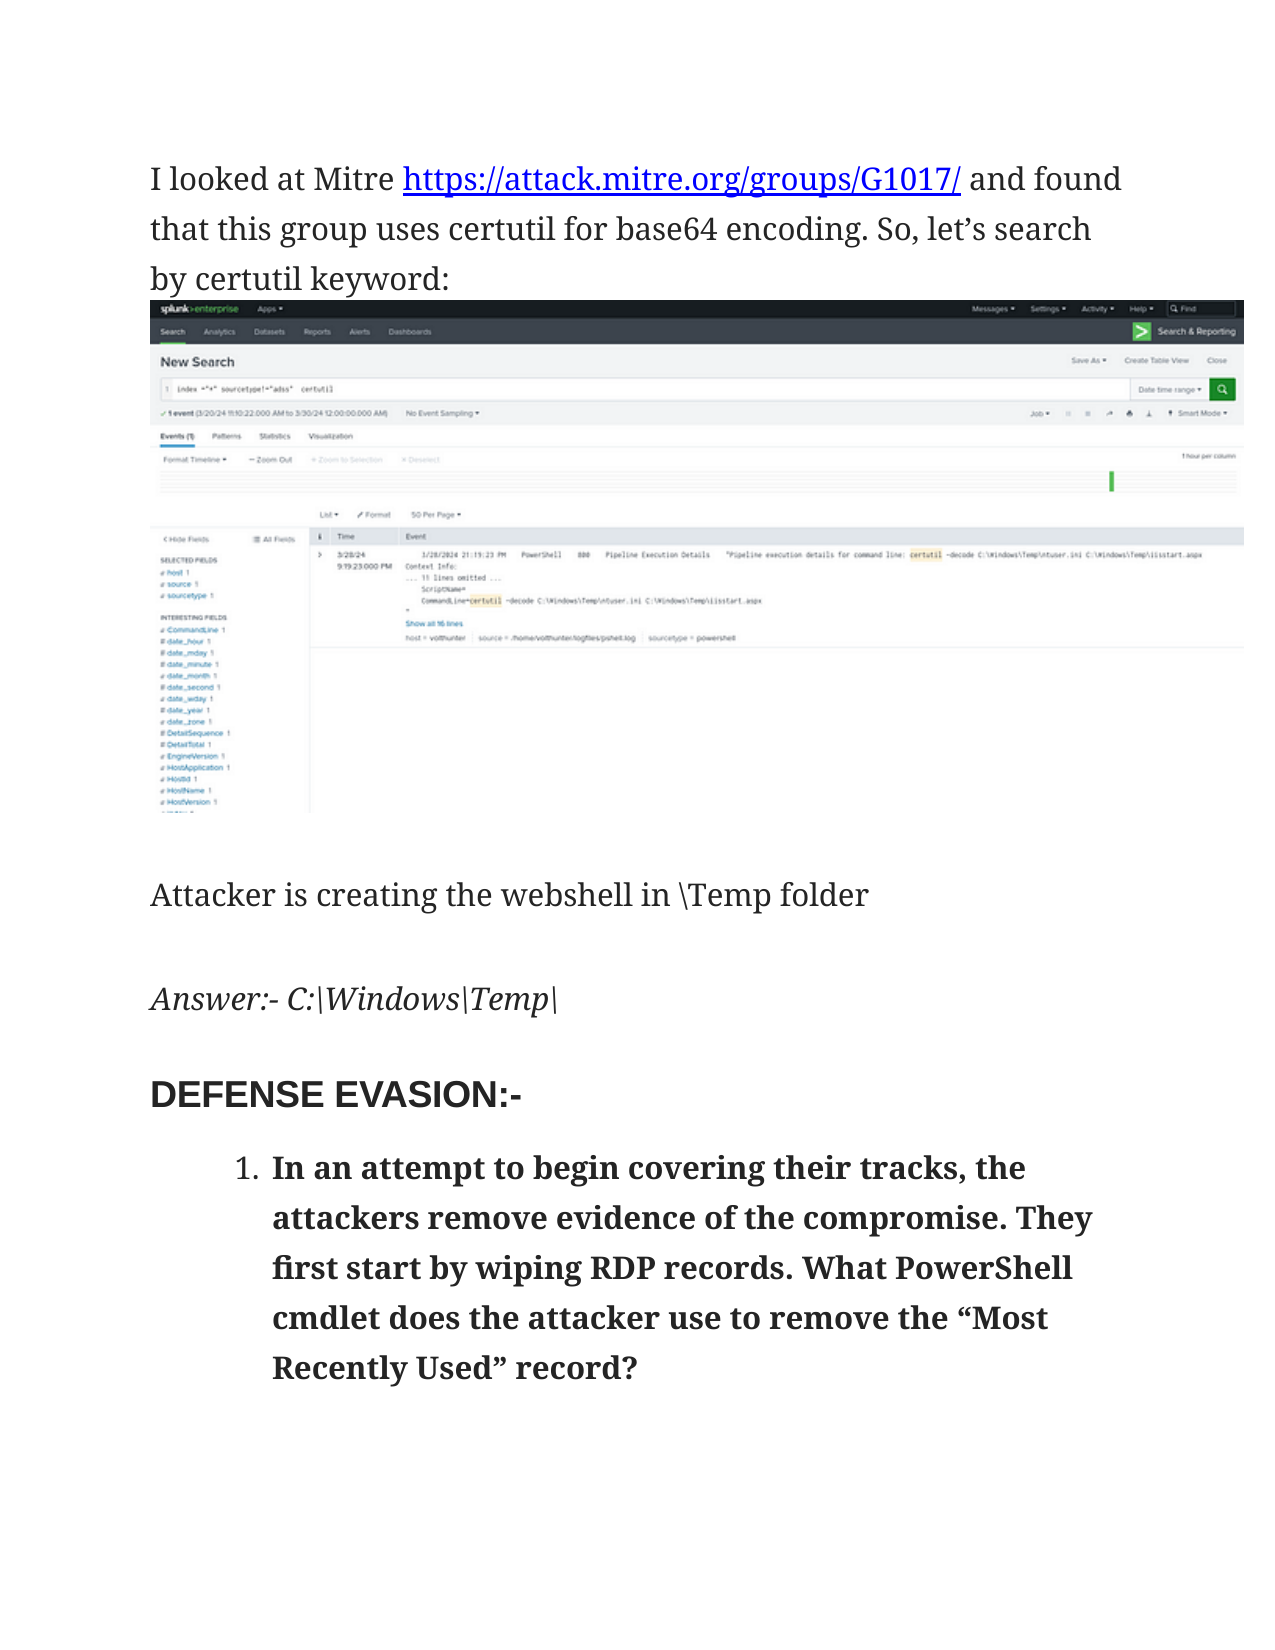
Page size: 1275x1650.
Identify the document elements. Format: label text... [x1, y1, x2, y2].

text DEFENSE EVASION:- [150, 1068, 1125, 1115]
list In an attempt to begin covering their tracks, the attackers remove evidence of the compromise. They first start by wiping RDP records. What PowerShell cmdlet does the attacker use to remove the “Most Recently Used” record? [234, 1139, 1125, 1389]
text Answer:- C:\Windows\Temp\ [150, 969, 1125, 1019]
picture [150, 300, 1244, 813]
text I looked at Mitre https://attack.mitre.org/groups/G1017/ and found that this group uses certutil for base64 encoding. So, let’s search by certutil keyword: [150, 150, 1125, 300]
text Attacker is creating the webshell in \Temp folder [150, 866, 1125, 916]
